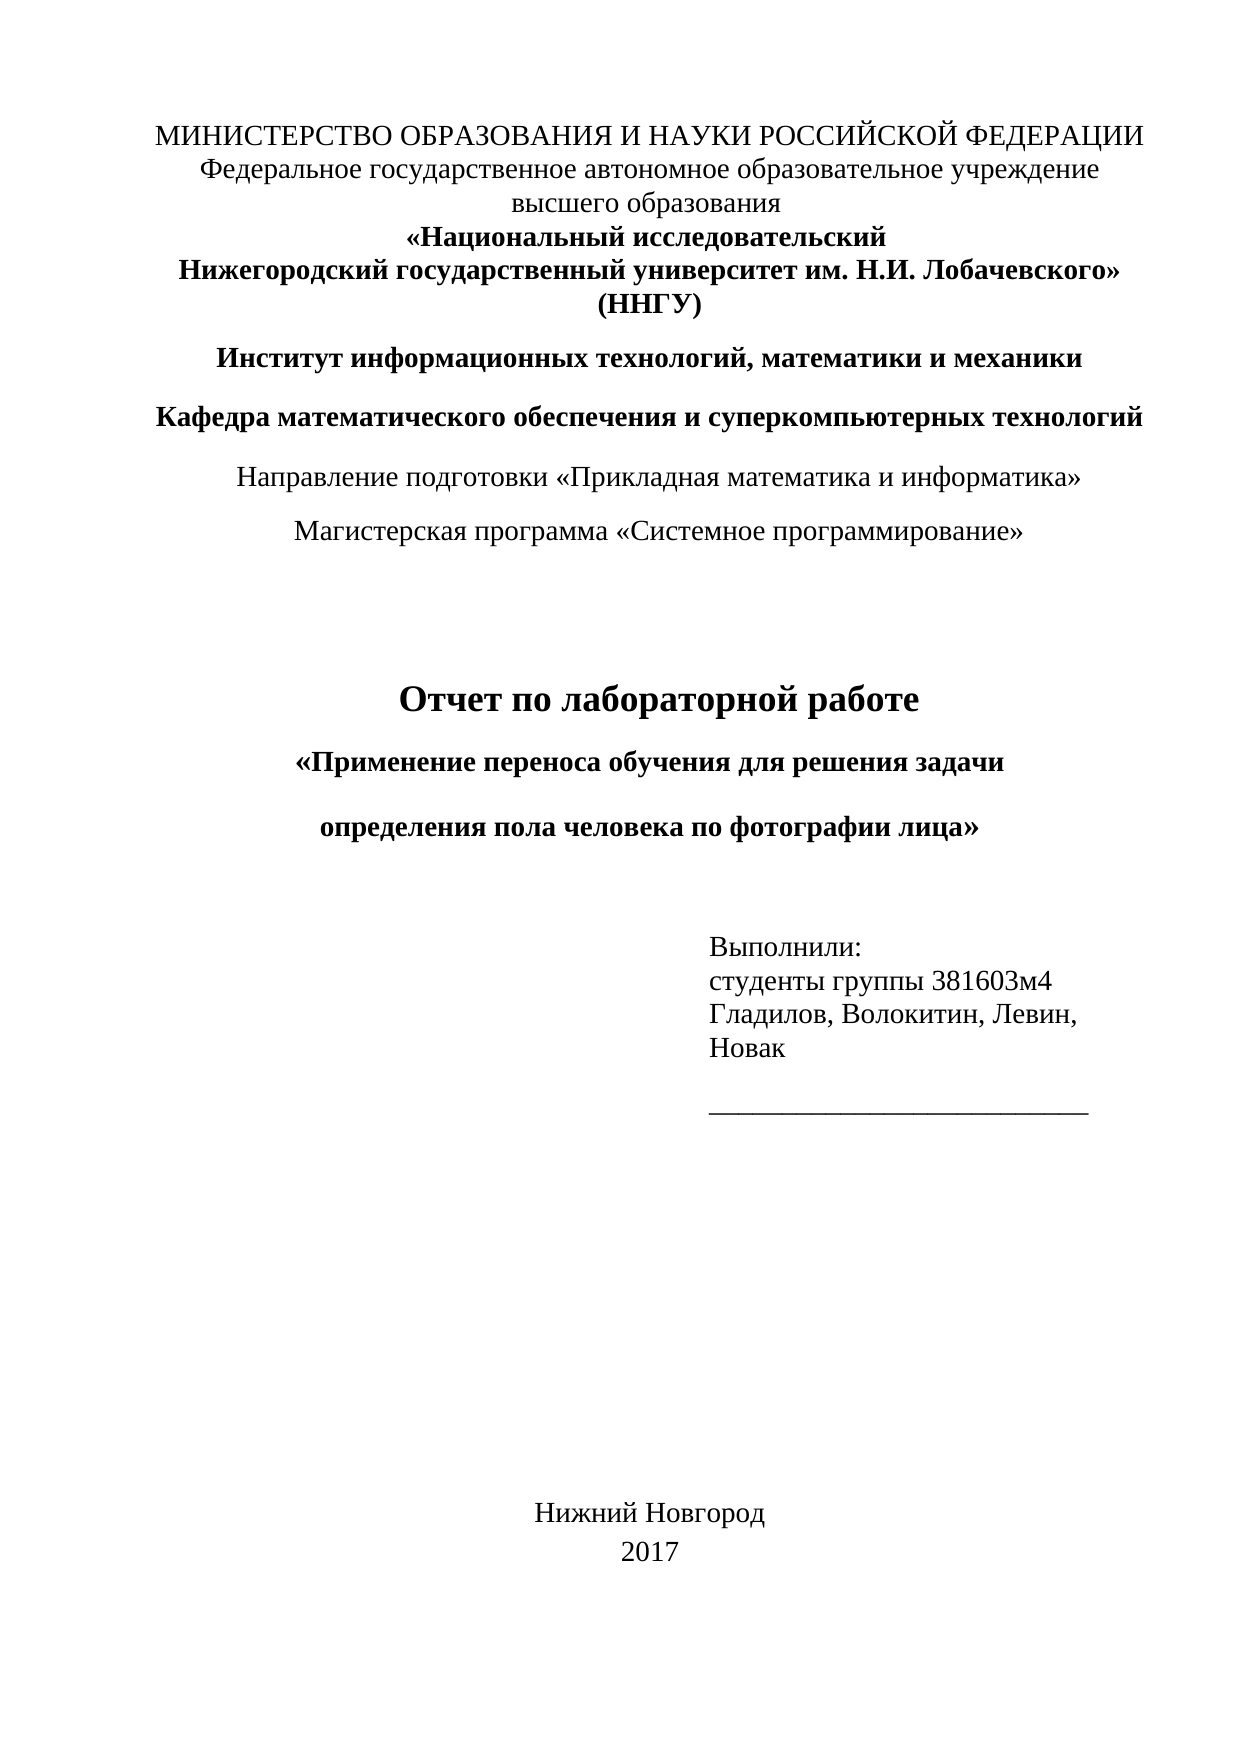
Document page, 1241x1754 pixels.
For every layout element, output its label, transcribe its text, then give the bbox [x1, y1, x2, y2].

text Кафедра математического обеспечения и суперкомпьютерных технологий [148, 399, 1152, 433]
text (ННГУ) [148, 286, 1152, 319]
text Выполнили: [148, 929, 1152, 963]
text Отчет по лабораторной работе [148, 676, 1152, 719]
text Институт информационных технологий, математики и механики [148, 340, 1152, 374]
text Федеральное государственное автономное образовательное учреждение [148, 152, 1152, 185]
text высшего образования «Национальный исследовательский Нижегородский государственный университет им. Н.И. Лобачевского» [148, 185, 1152, 286]
text студенты группы 381603м4 [148, 963, 1152, 997]
text __________________________ __________________________ под [148, 1084, 1152, 1118]
text Направление подготовки «Прикладная математика и информатика» [148, 459, 1152, 492]
text определения пола человека по фотографии лица» [148, 805, 1152, 844]
text ________________________ Гладилов, Волокитин, Левин, [148, 997, 1152, 1030]
text МИНИСТЕРСТВО ОБРАЗОВАНИЯ И НАУКИ РОССИЙСКОЙ ФЕДЕРАЦИИ [148, 118, 1152, 152]
text 2017 [148, 1534, 1152, 1567]
text Нижний Новгород [148, 1495, 1152, 1529]
text Новак [148, 1030, 1152, 1064]
text Магистерская программа «Системное программирование» [148, 513, 1152, 547]
text «Применение переноса обучения для решения задачи [148, 740, 1152, 779]
